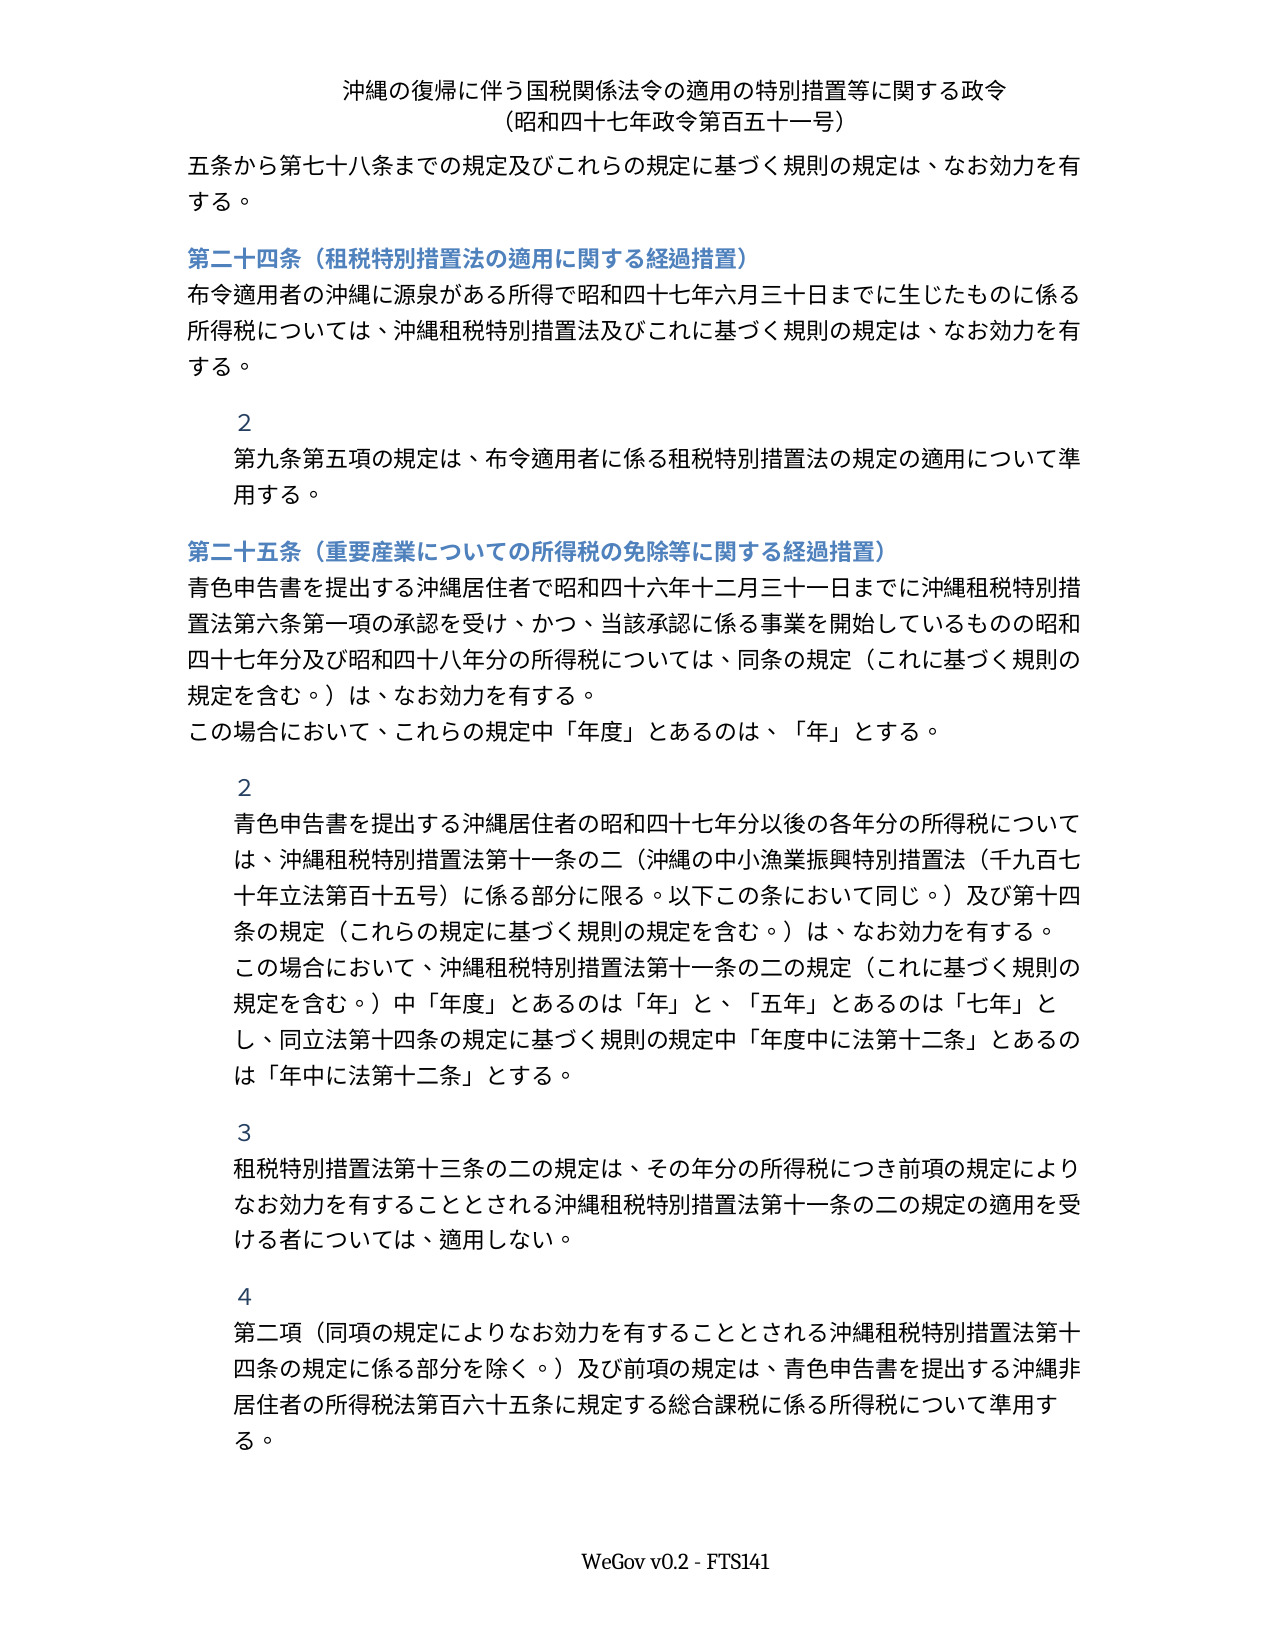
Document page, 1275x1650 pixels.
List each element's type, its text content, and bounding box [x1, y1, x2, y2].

text 青色申告書を提出する沖縄居住者で昭和四十六年十二月三十一日までに沖縄租税特別措置法第六条第一項の承認を受け、かつ、当該承認に係る事業を開始しているものの昭和四十七年分及び昭和四十八年分の所得税については、同条の規定（これに基づく規則の規定を含む。）は、なお効力を有する。 この場合において、これらの規定中「年度」とあるのは、「年」とする。 [187, 572, 1087, 747]
text 布令適用者の沖縄に源泉がある所得で昭和四十七年六月三十日までに生じたものに係る所得税については、沖縄租税特別措置法及びこれに基づく規則の規定は、なお効力を有する。 [187, 279, 1087, 382]
subtitle ４ [233, 1281, 1087, 1312]
subtitle 第二十四条（租税特別措置法の適用に関する経過措置） [187, 243, 1087, 274]
subtitle ２ [233, 407, 1087, 438]
text 青色申告書を提出する沖縄居住者の昭和四十七年分以後の各年分の所得税については、沖縄租税特別措置法第十一条の二（沖縄の中小漁業振興特別措置法（千九百七十年立法第百十五号）に係る部分に限る。以下この条において同じ。）及び第十四条の規定（これらの規定に基づく規則の規定を含む。）は、なお効力を有する。 この場合において、沖縄租税特別措置法第十一条の二の規定（これに基づく規則の規定を含む。）中「年度」とあるのは「年」と、「五年」とあるのは「七年」とし、同立法第十四条の規定に基づく規則の規定中「年度中に法第十二条」とあるのは「年中に法第十二条」とする。 [233, 808, 1087, 1091]
subtitle ３ [233, 1117, 1087, 1148]
subtitle 第二十五条（重要産業についての所得税の免除等に関する経過措置） [187, 536, 1087, 567]
text 租税特別措置法第十三条の二の規定は、その年分の所得税につき前項の規定によりなお効力を有することとされる沖縄租税特別措置法第十一条の二の規定の適用を受ける者については、適用しない。 [233, 1153, 1087, 1256]
subtitle ２ [233, 772, 1087, 804]
text 第二項（同項の規定によりなお効力を有することとされる沖縄租税特別措置法第十四条の規定に係る部分を除く。）及び前項の規定は、青色申告書を提出する沖縄非居住者の所得税法第百六十五条に規定する総合課税に係る所得税について準用する。 [233, 1317, 1087, 1456]
text 第九条第五項の規定は、布令適用者に係る租税特別措置法の規定の適用について準用する。 [233, 443, 1087, 510]
